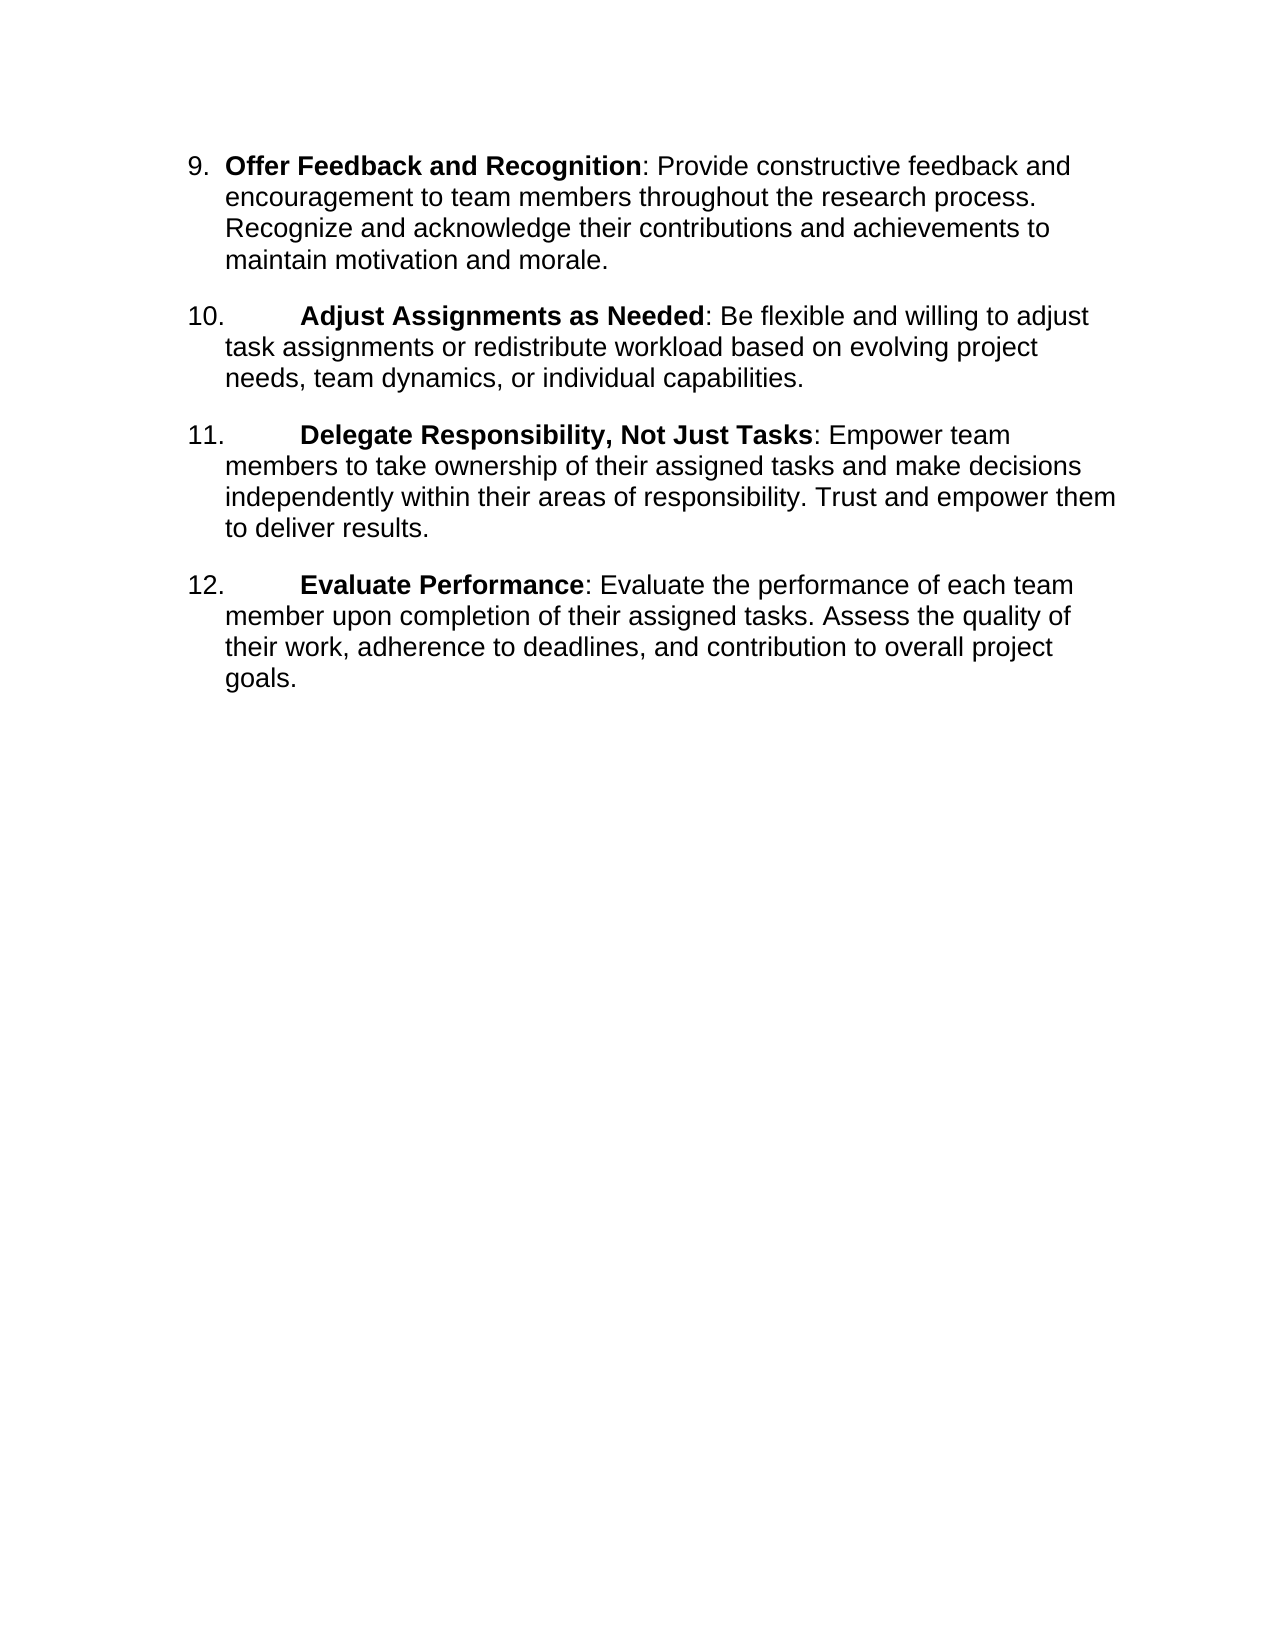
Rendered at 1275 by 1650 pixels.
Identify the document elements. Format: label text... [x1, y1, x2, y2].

list Evaluate Performance: Evaluate the performance of each team member upon completion of their assigned tasks. Assess the quality of their work, adherence to deadlines, and contribution to overall project goals. [187, 569, 1125, 694]
list Offer Feedback and Recognition: Provide constructive feedback and encouragement to team members throughout the research process. Recognize and acknowledge their contributions and achievements to maintain motivation and morale. [187, 150, 1125, 275]
list Delegate Responsibility, Not Just Tasks: Empower team members to take ownership of their assigned tasks and make decisions independently within their areas of responsibility. Trust and empower them to deliver results. [187, 419, 1125, 544]
list Adjust Assignments as Needed: Be flexible and willing to adjust task assignments or redistribute workload based on evolving project needs, team dynamics, or individual capabilities. [187, 300, 1125, 394]
